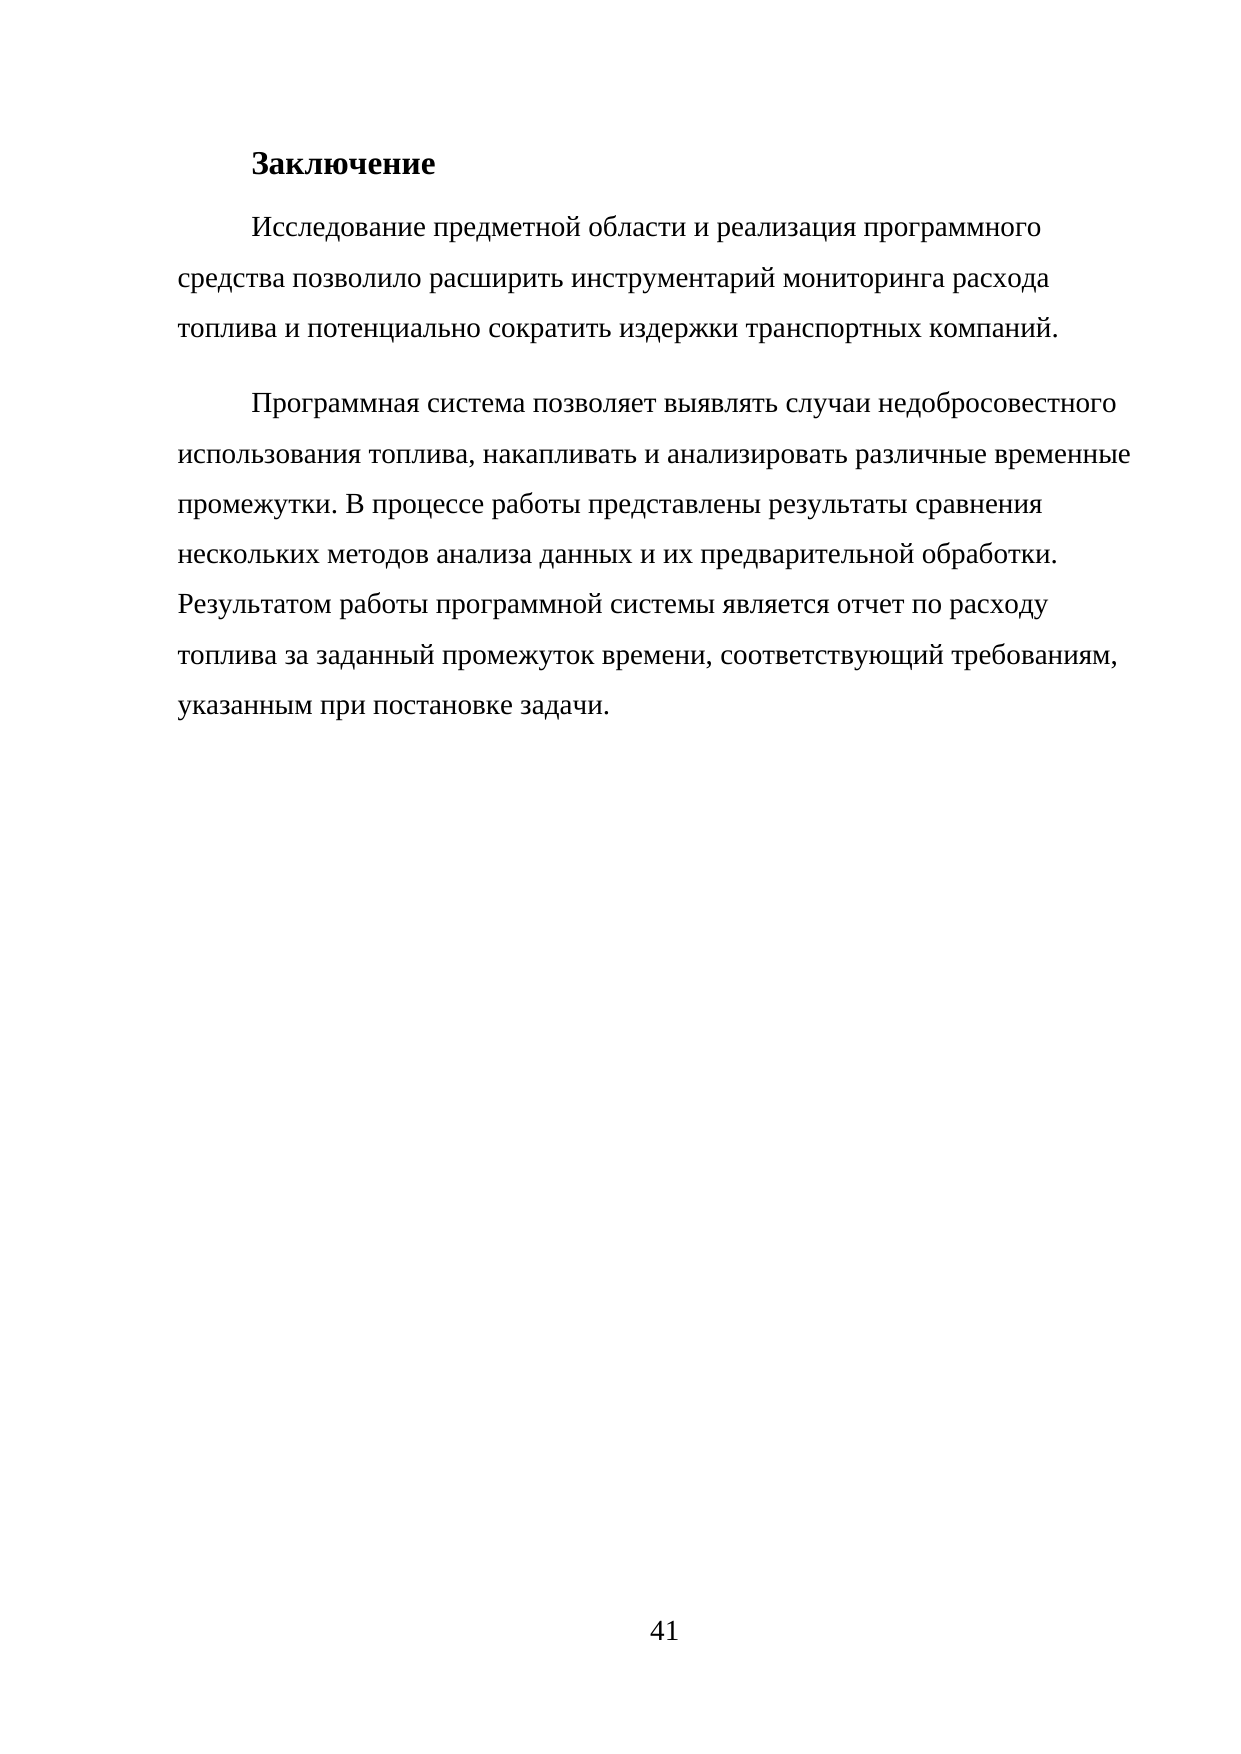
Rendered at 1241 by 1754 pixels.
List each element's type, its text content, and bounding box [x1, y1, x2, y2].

text Программная система позволяет выявлять случаи недобросовестного использования топлива, накапливать и анализировать различные временные промежутки. В процессе работы представлены результаты сравнения нескольких методов анализа данных и их предварительной обработки. Результатом работы программной системы является отчет по расходу топлива за заданный промежуток времени, соответствующий требованиям, указанным при постановке задачи. [177, 385, 1152, 721]
text Исследование предметной области и реализация программного средства позволило расширить инструментарий мониторинга расхода топлива и потенциально сократить издержки транспортных компаний. [177, 209, 1152, 344]
subtitle Заключение [251, 143, 1152, 181]
